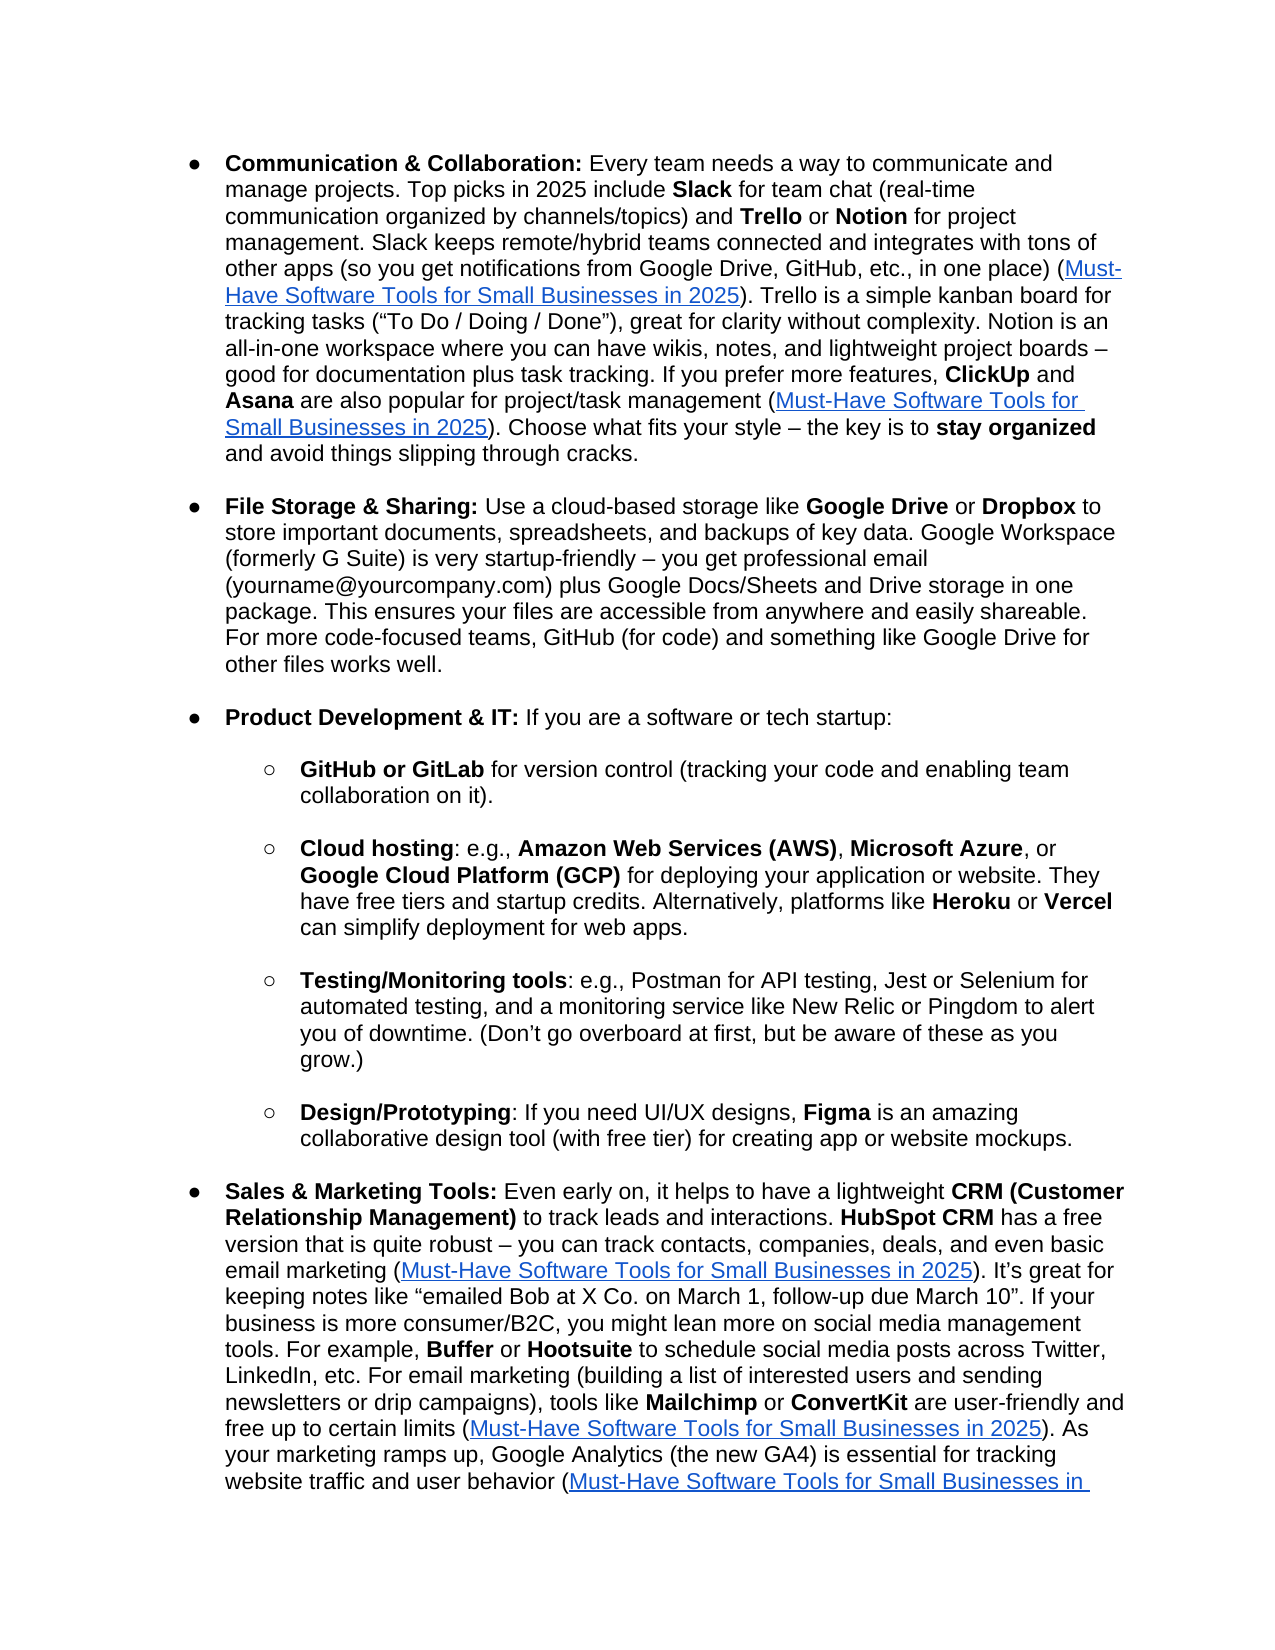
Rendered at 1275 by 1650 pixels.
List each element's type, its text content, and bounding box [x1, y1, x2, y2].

list Cloud hosting: e.g., Amazon Web Services (AWS), Microsoft Azure, or Google Cloud Platform (GCP) for deploying your application or website. They have free tiers and startup credits. Alternatively, platforms like Heroku or Vercel can simplify deployment for web apps. [262, 835, 1125, 967]
list Design/Prototyping: If you need UI/UX designs, Figma is an amazing collaborative design tool (with free tier) for creating app or website mockups. [262, 1099, 1125, 1178]
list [187, 1178, 1125, 1494]
list Testing/Monitoring tools: e.g., Postman for API testing, Jest or Selenium for automated testing, and a monitoring service like New Relic or Pingdom to alert you of downtime. (Don’t go overboard at first, but be aware of these as you grow.) [262, 967, 1125, 1099]
list GitHub or GitLab for version control (tracking your code and enabling team collaboration on it). [262, 756, 1125, 835]
list Communication & Collaboration: Every team needs a way to communicate and manage projects. Top picks in 2025 include Slack for team chat (real-time communication organized by channels/topics) and Trello or Notion for project management. Slack keeps remote/hybrid teams connected and integrates with tons of other apps (so you get notifications from Google Drive, GitHub, etc., in one place) (Must-Have Software Tools for Small Businesses in 2025). Trello is a simple kanban board for tracking tasks (“To Do / Doing / Done”), great for clarity without complexity. Notion is an all-in-one workspace where you can have wikis, notes, and lightweight project boards – good for documentation plus task tracking. If you prefer more features, ClickUp and Asana are also popular for project/task management (Must-Have Software Tools for Small Businesses in 2025). Choose what fits your style – the key is to stay organized and avoid things slipping through cracks. [187, 150, 1125, 493]
list Product Development & IT: If you are a software or tech startup: [187, 703, 1125, 756]
list File Storage & Sharing: Use a cloud-based storage like Google Drive or Dropbox to store important documents, spreadsheets, and backups of key data. Google Workspace (formerly G Suite) is very startup-friendly – you get professional email (yourname@yourcompany.com) plus Google Docs/Sheets and Drive storage in one package. This ensures your files are accessible from anywhere and easily shareable. For more code-focused teams, GitHub (for code) and something like Google Drive for other files works well. [187, 493, 1125, 703]
